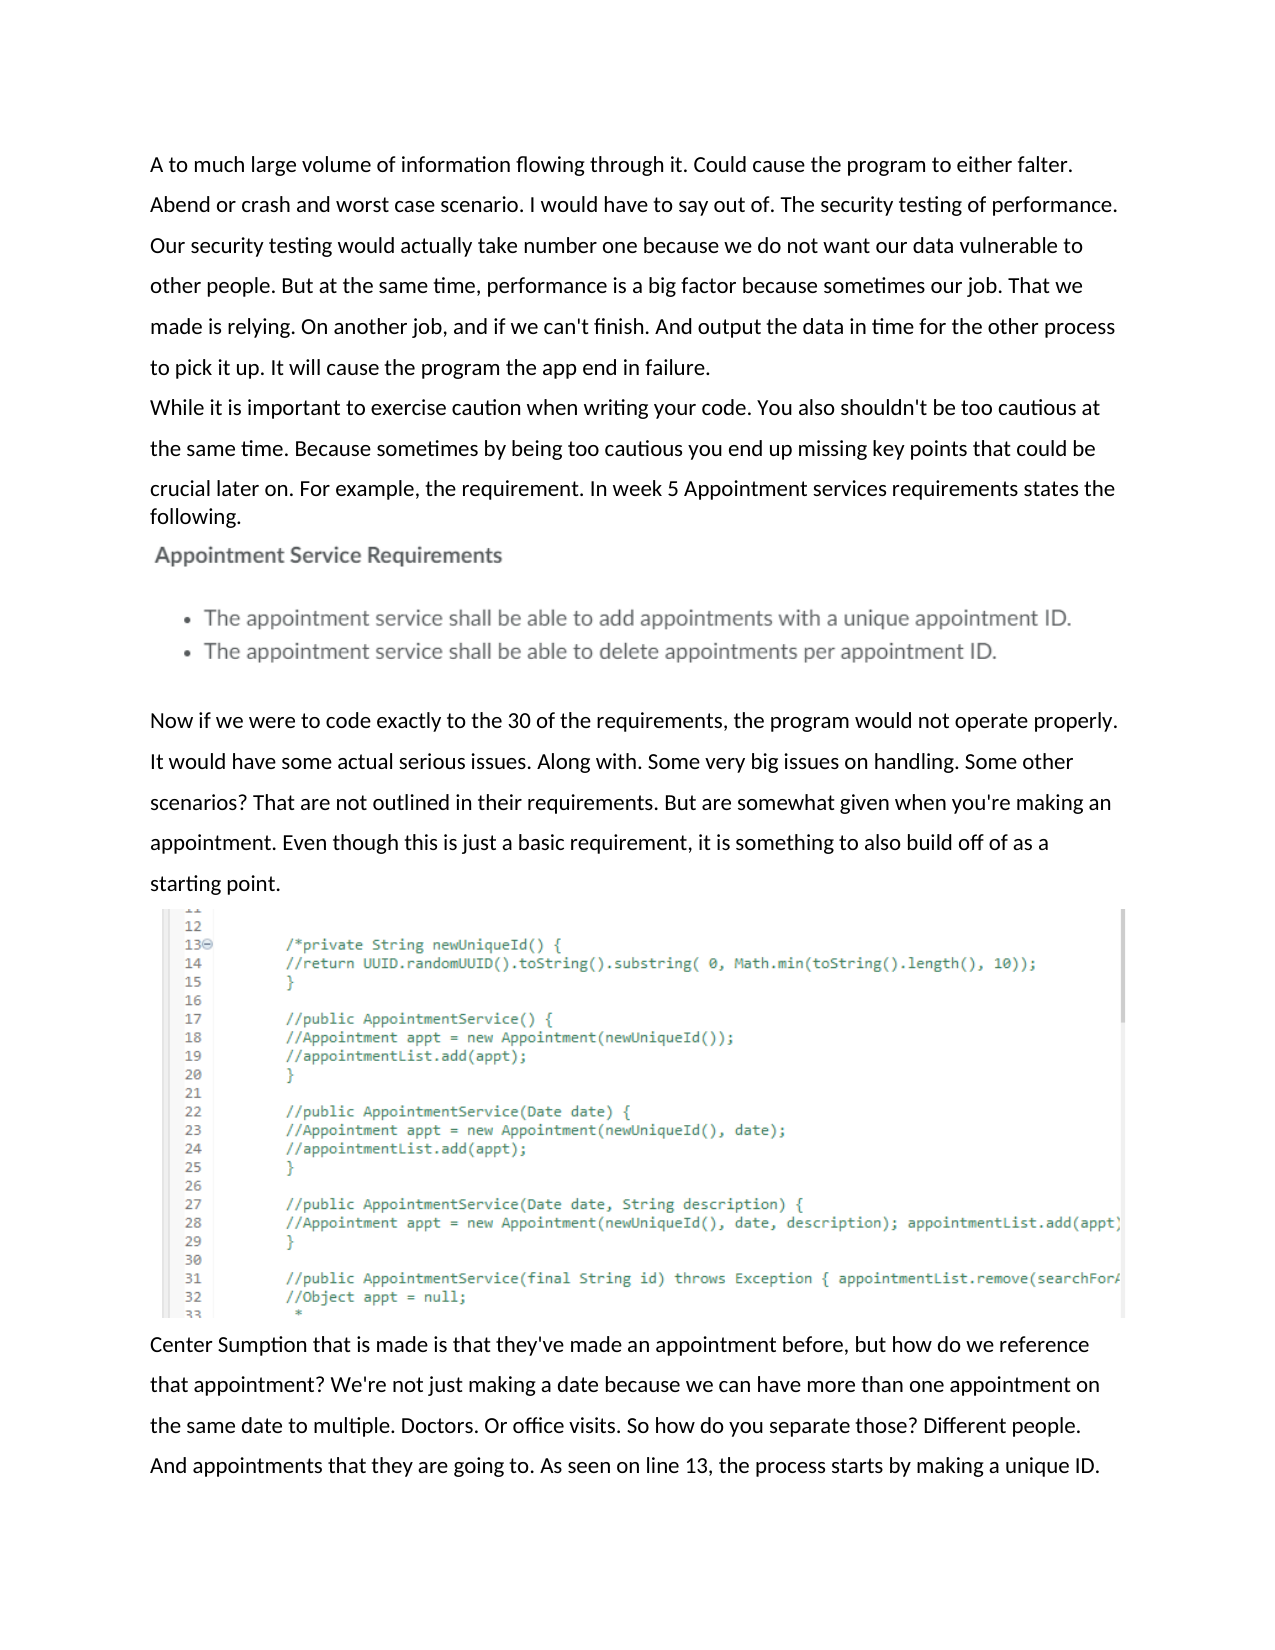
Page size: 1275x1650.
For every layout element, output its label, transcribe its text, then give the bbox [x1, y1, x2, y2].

text to pick it up. It will cause the program the app end in failure. [150, 353, 1125, 381]
text A to much large volume of information flowing through it. Could cause the program to either falter. [150, 150, 1125, 178]
text It would have some actual serious issues. Along with. Some very big issues on handling. Some other [150, 747, 1125, 775]
text scenarios? That are not outlined in their requirements. But are somewhat given when you're making an [150, 788, 1125, 816]
picture [150, 542, 1125, 707]
text that appointment? We're not just making a date because we can have more than one appointment on [150, 1370, 1125, 1398]
text the same time. Because sometimes by being too cautious you end up missing key points that could be [150, 434, 1125, 462]
text Now if we were to code exactly to the 30 of the requirements, the program would not operate properly. [150, 707, 1125, 735]
text appointment. Even though this is just a basic requirement, it is something to also build off of as a [150, 828, 1125, 856]
text starting point. [150, 869, 1125, 897]
text other people. But at the same time, performance is a big factor because sometimes our job. That we [150, 272, 1125, 299]
text Our security testing would actually take number one because we do not want our data vulnerable to [150, 231, 1125, 259]
text made is relying. On another job, and if we can't finish. And output the data in time for the other process [150, 312, 1125, 340]
picture [150, 909, 1125, 1318]
text While it is important to exercise caution when writing your code. You also shouldn't be too cautious at [150, 393, 1125, 421]
text Center Sumption that is made is that they've made an appointment before, but how do we reference [150, 1330, 1125, 1358]
text Abend or crash and worst case scenario. I would have to say out of. The security testing of performance. [150, 191, 1125, 218]
text And appointments that they are going to. As seen on line 13, the process starts by making a unique ID. [150, 1451, 1125, 1479]
text the same date to multiple. Doctors. Or office visits. So how do you separate those? Different people. [150, 1411, 1125, 1439]
text crucial later on. For example, the requirement. In week 5 Appointment services requirements states the following. [150, 474, 1125, 530]
